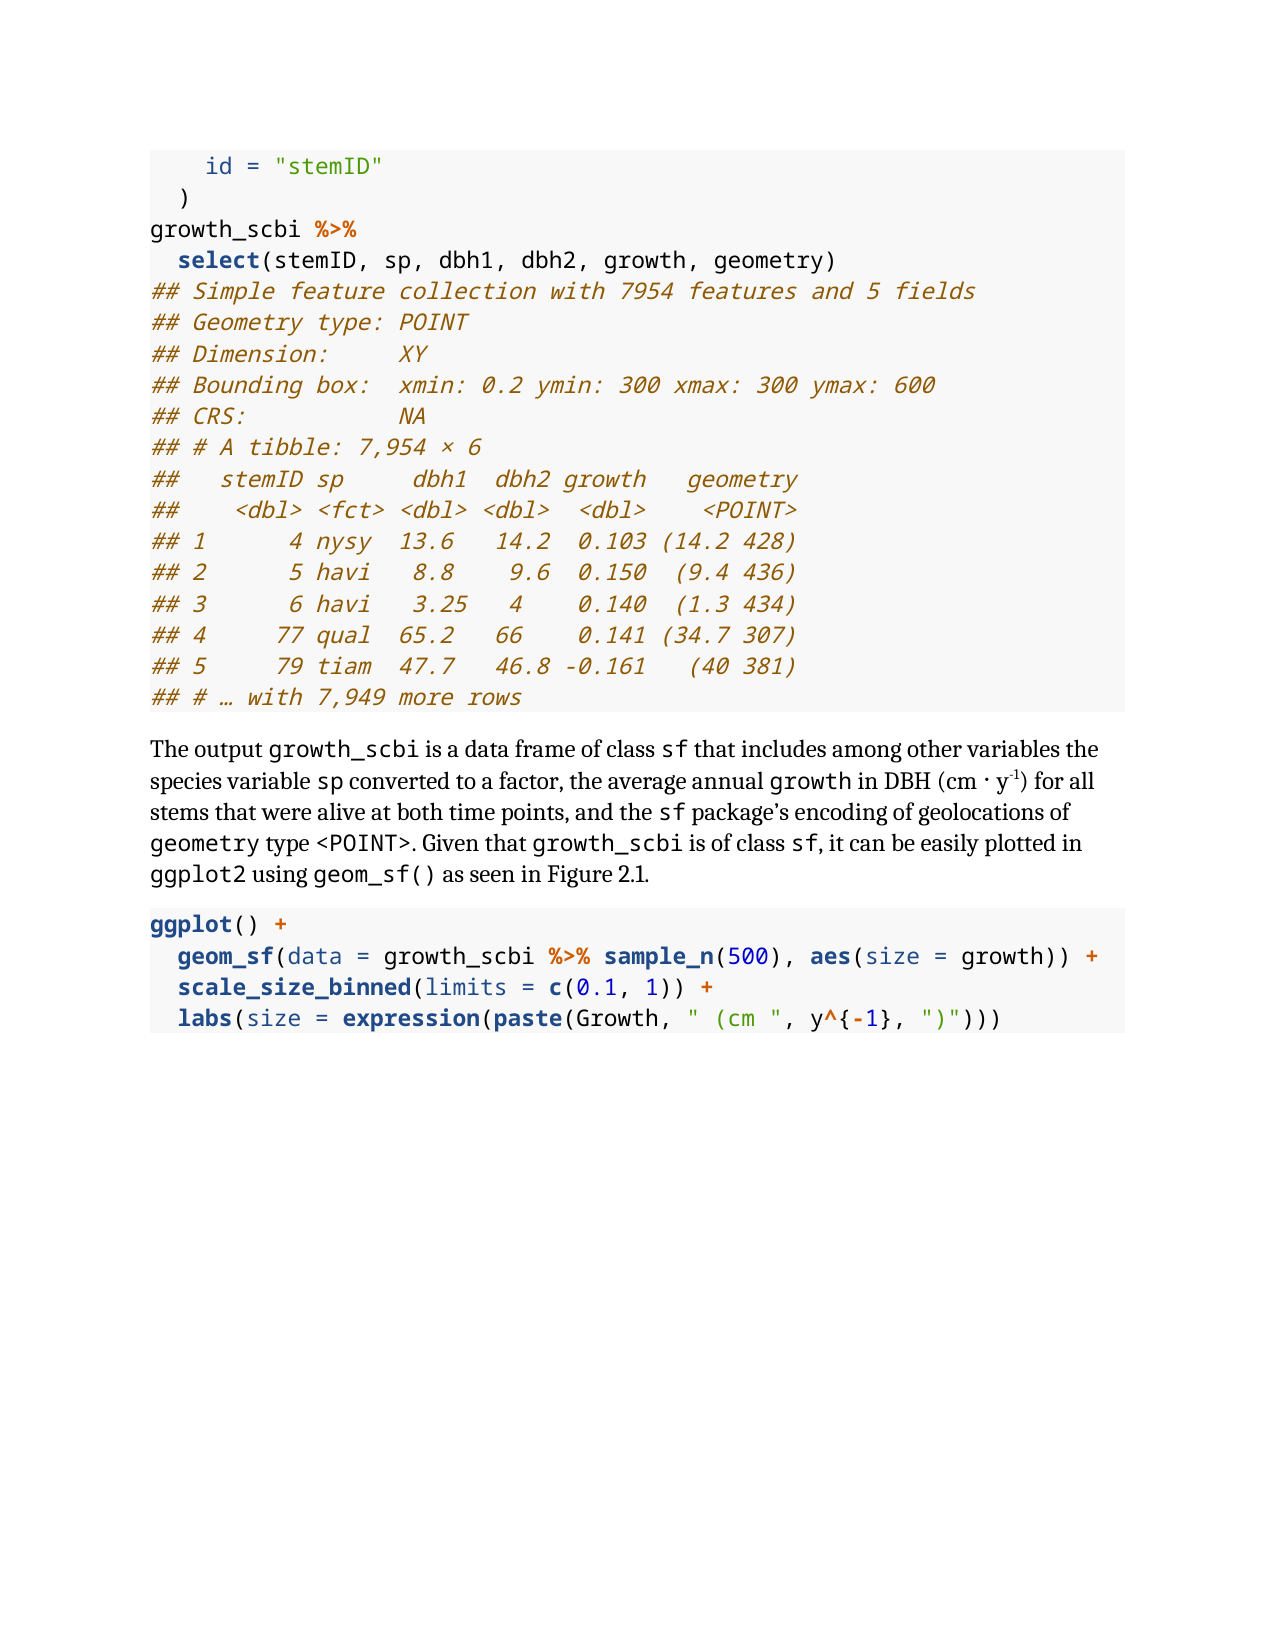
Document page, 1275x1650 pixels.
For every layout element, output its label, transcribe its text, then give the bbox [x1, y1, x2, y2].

text ggplot() + geom_sf(data = growth_scbi %>% sample_n(500), aes(size = growth)) + scale_size_binned(limits = c(0.1, 1)) + labs(size = expression(paste(Growth, " (cm ", y^{-1}, ")"))) [150, 908, 1125, 1033]
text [150, 150, 1125, 712]
text The output growth_scbi is a data frame of class sf that includes among other variables the species variable sp converted to a factor, the average annual growth in DBH (cm y-1) for all stems that were alive at both time points, and the sf package’s encoding of geolocations of geometry type <POINT>. Given that growth_scbi is of class sf, it can be easily plotted in ggplot2 using geom_sf() as seen in Figure 2.1. [150, 733, 1125, 889]
